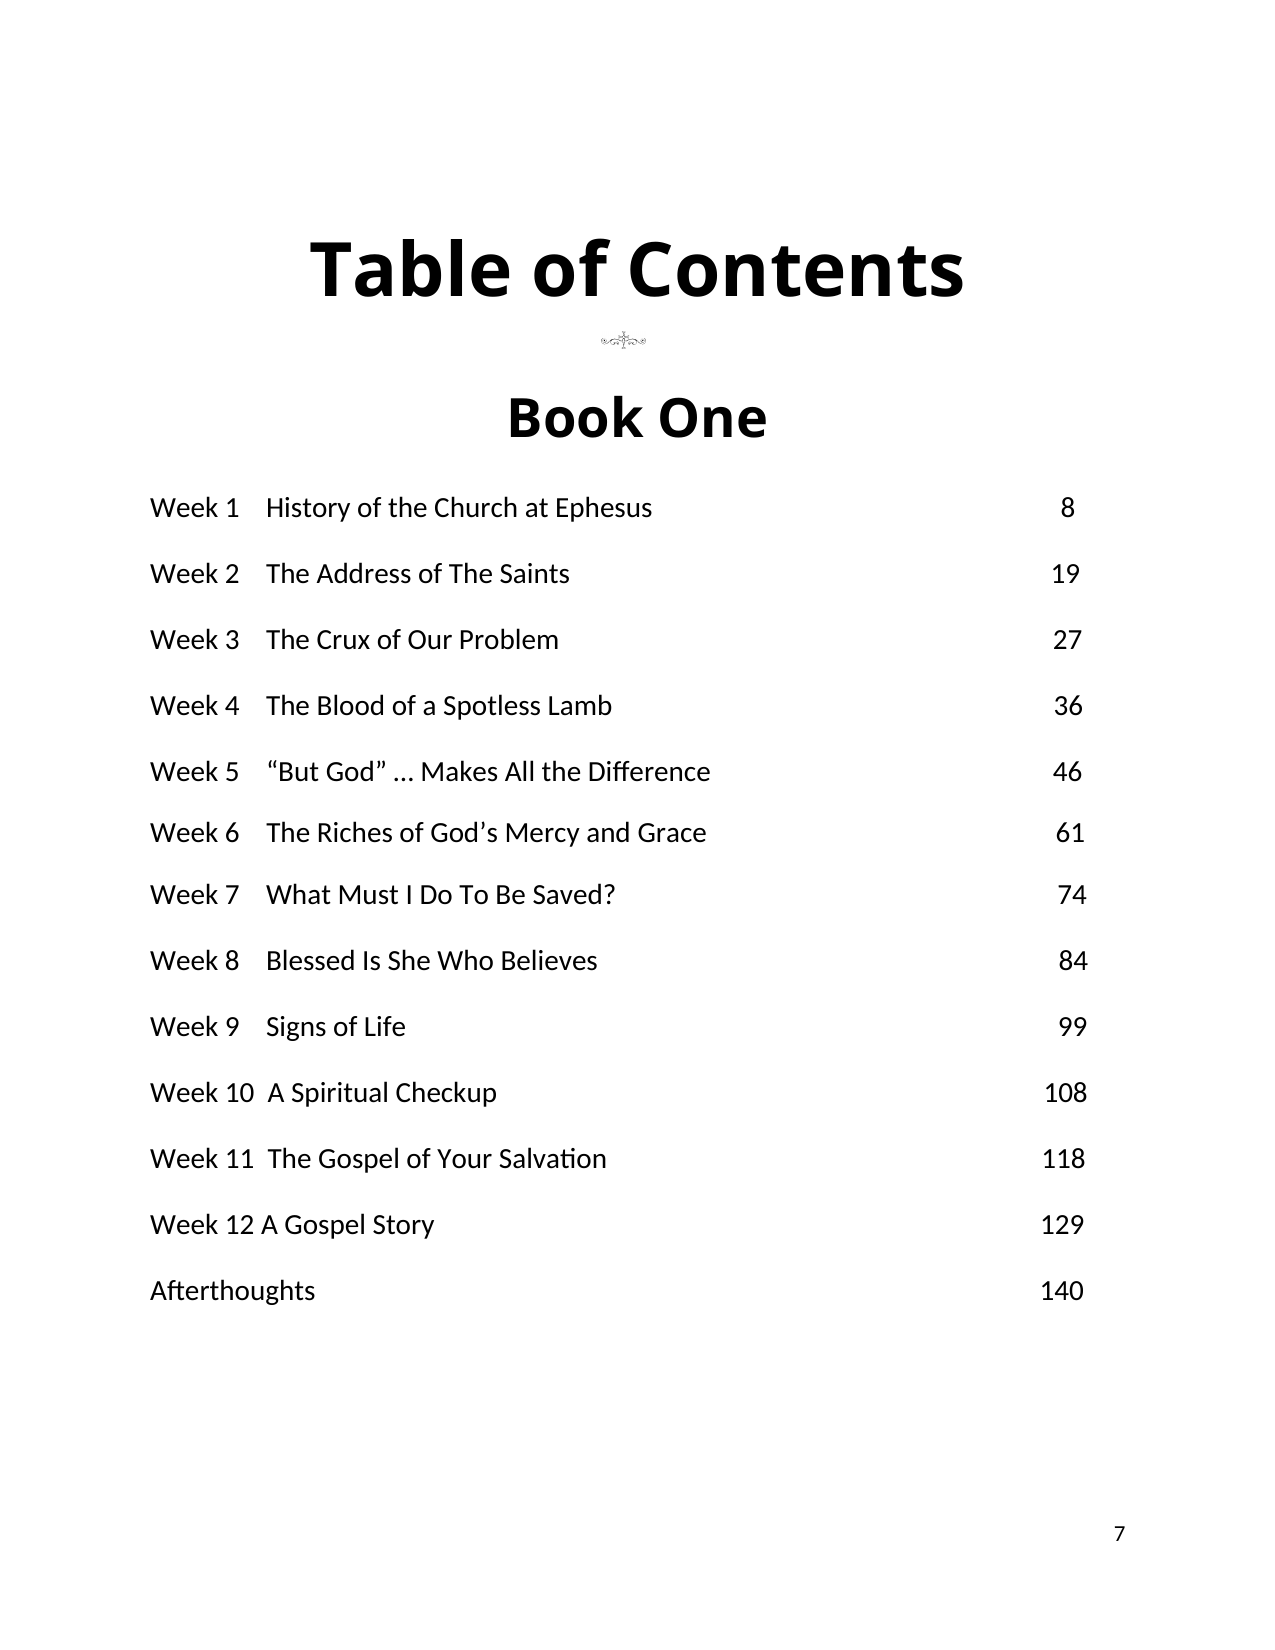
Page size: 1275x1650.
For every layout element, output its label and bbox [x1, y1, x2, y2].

picture [601, 331, 646, 349]
